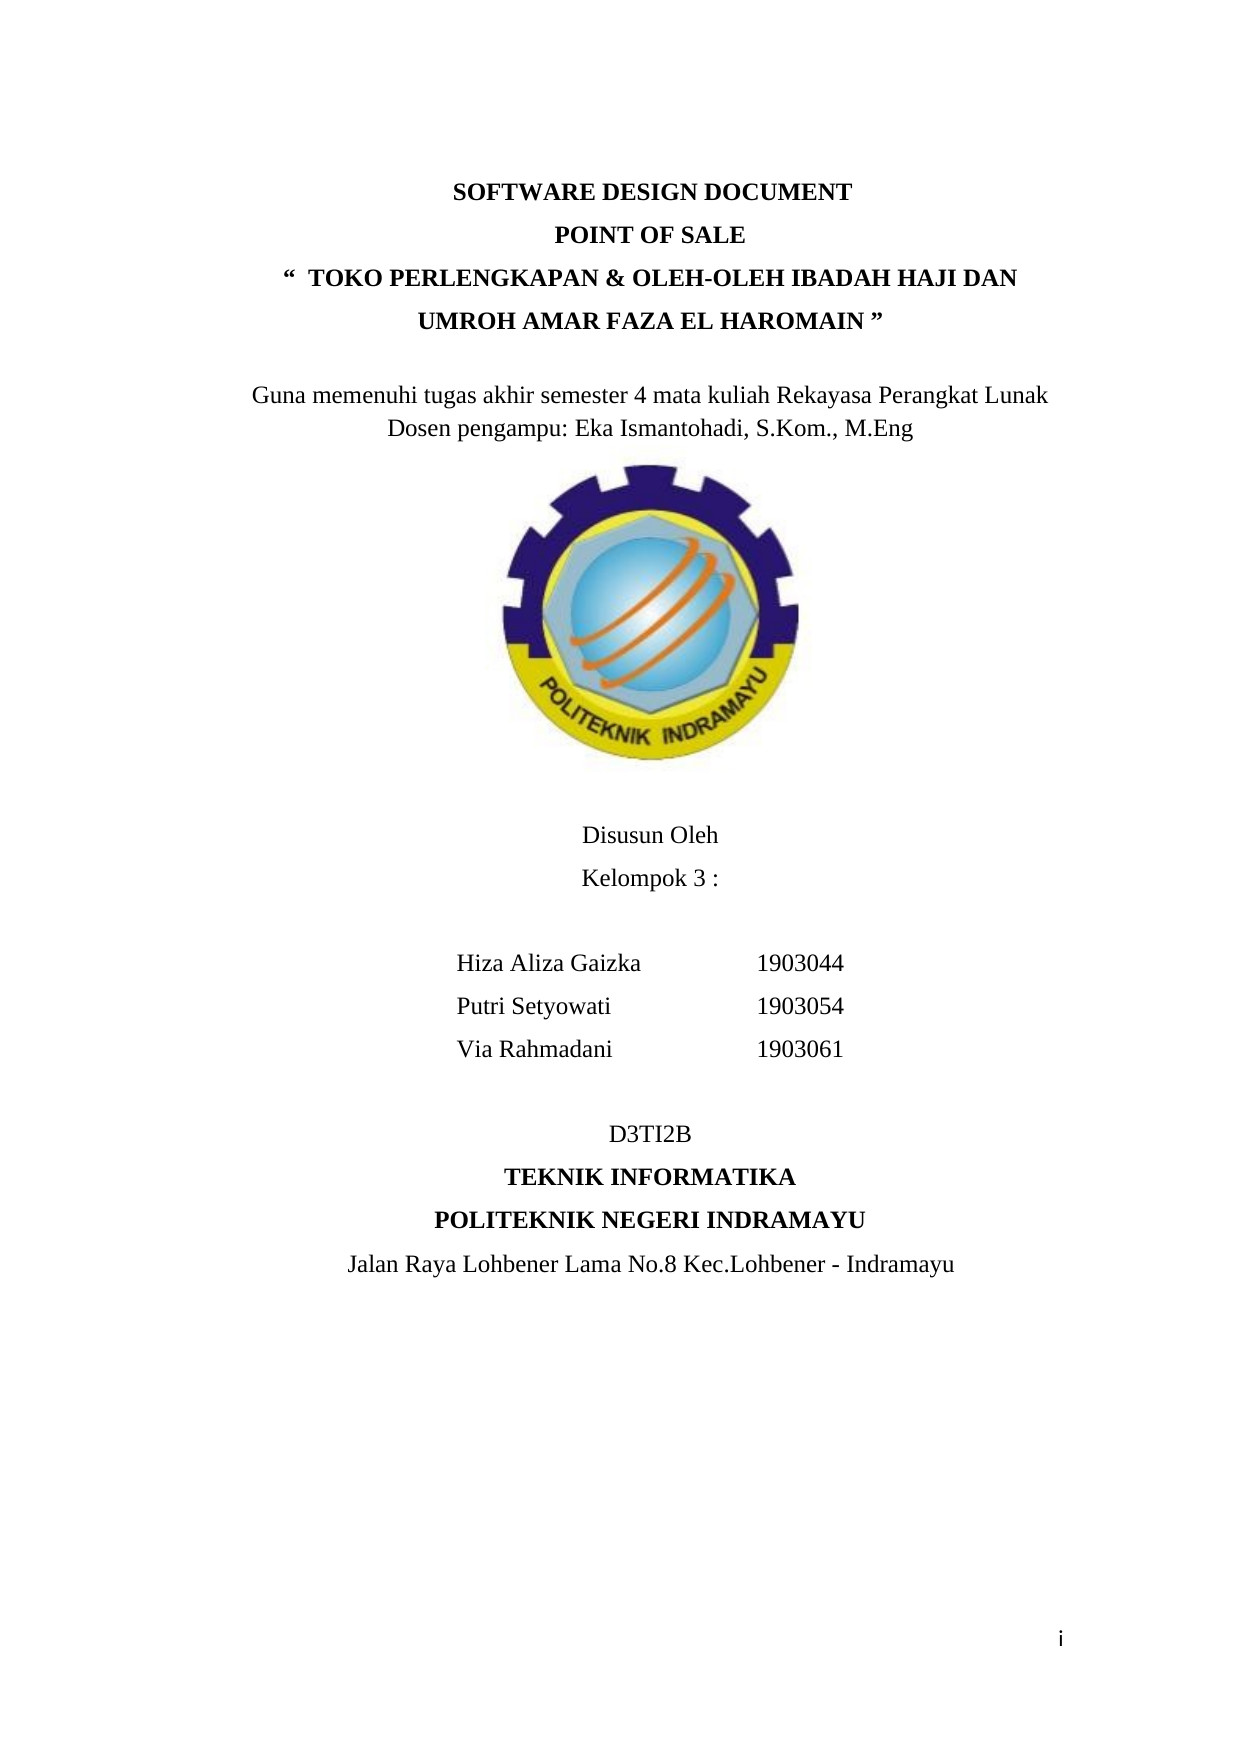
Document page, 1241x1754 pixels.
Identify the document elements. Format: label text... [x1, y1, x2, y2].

text TEKNIK INFORMATIKA [237, 1162, 1063, 1191]
text Kelompok 3 : [237, 863, 1063, 891]
text Dosen pengampu: Eka Ismantohadi, S.Kom., M.Eng [237, 413, 1063, 442]
text “ TOKO PERLENGKAPAN & OLEH-OLEH IBADAH HAJI DAN UMROH AMAR FAZA EL HAROMAIN ” [237, 263, 1063, 335]
text POINT OF SALE [237, 220, 1063, 249]
text Hiza Aliza Gaizka 1903044 [237, 948, 1063, 977]
text Via Rahmadani 1903061 [237, 1034, 1063, 1063]
text D3TI2B [237, 1119, 1063, 1148]
text Disusun Oleh [237, 820, 1063, 849]
text Guna memenuhi tugas akhir semester 4 mata kuliah Rekayasa Perangkat Lunak [237, 380, 1063, 408]
text SOFTWARE DESIGN DOCUMENT [237, 177, 1063, 206]
text Jalan Raya Lohbener Lama No.8 Kec.Lohbener - Indramayu [237, 1249, 1065, 1277]
picture [485, 445, 815, 776]
text POLITEKNIK NEGERI INDRAMAYU [237, 1206, 1063, 1234]
text Putri Setyowati 1903054 [237, 991, 1063, 1020]
